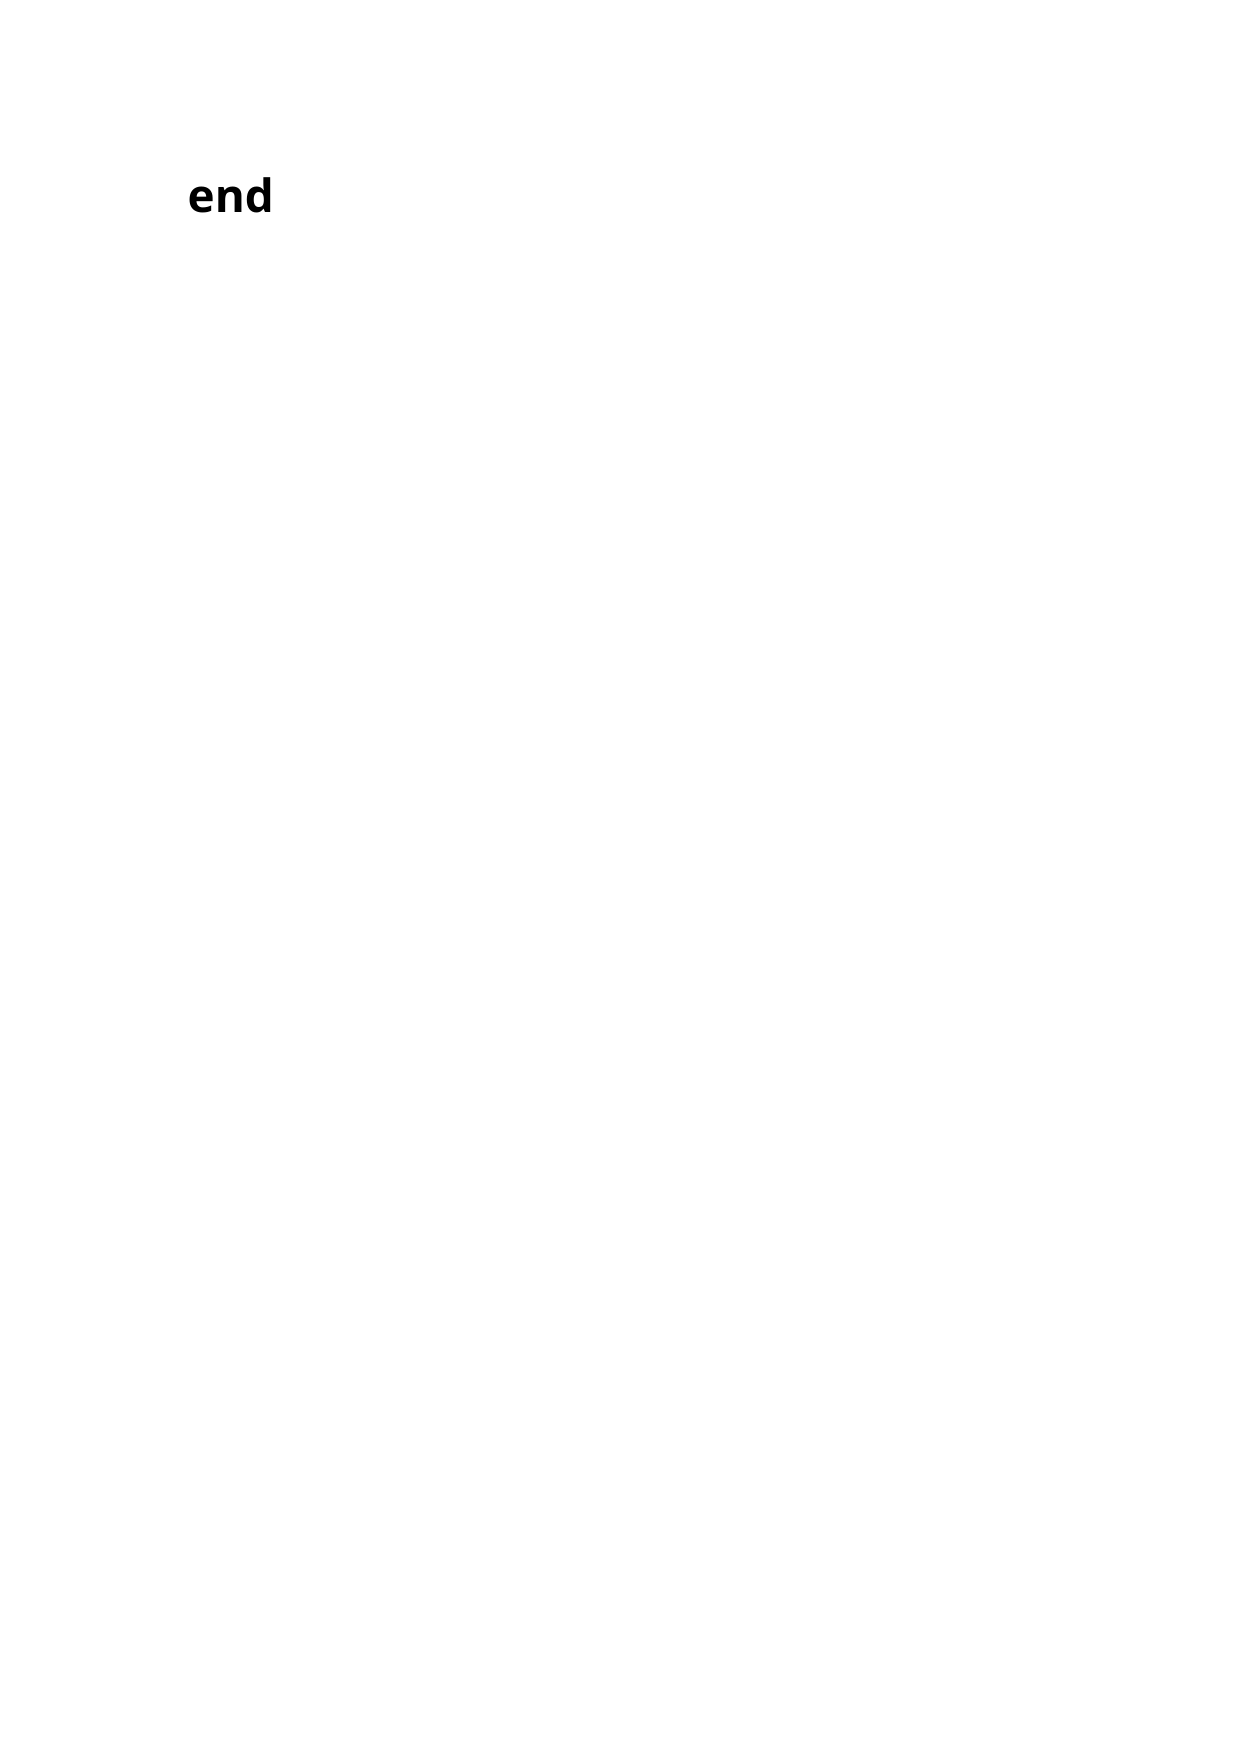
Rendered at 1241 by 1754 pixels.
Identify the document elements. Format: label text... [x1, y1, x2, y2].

subtitle end [187, 162, 1053, 227]
